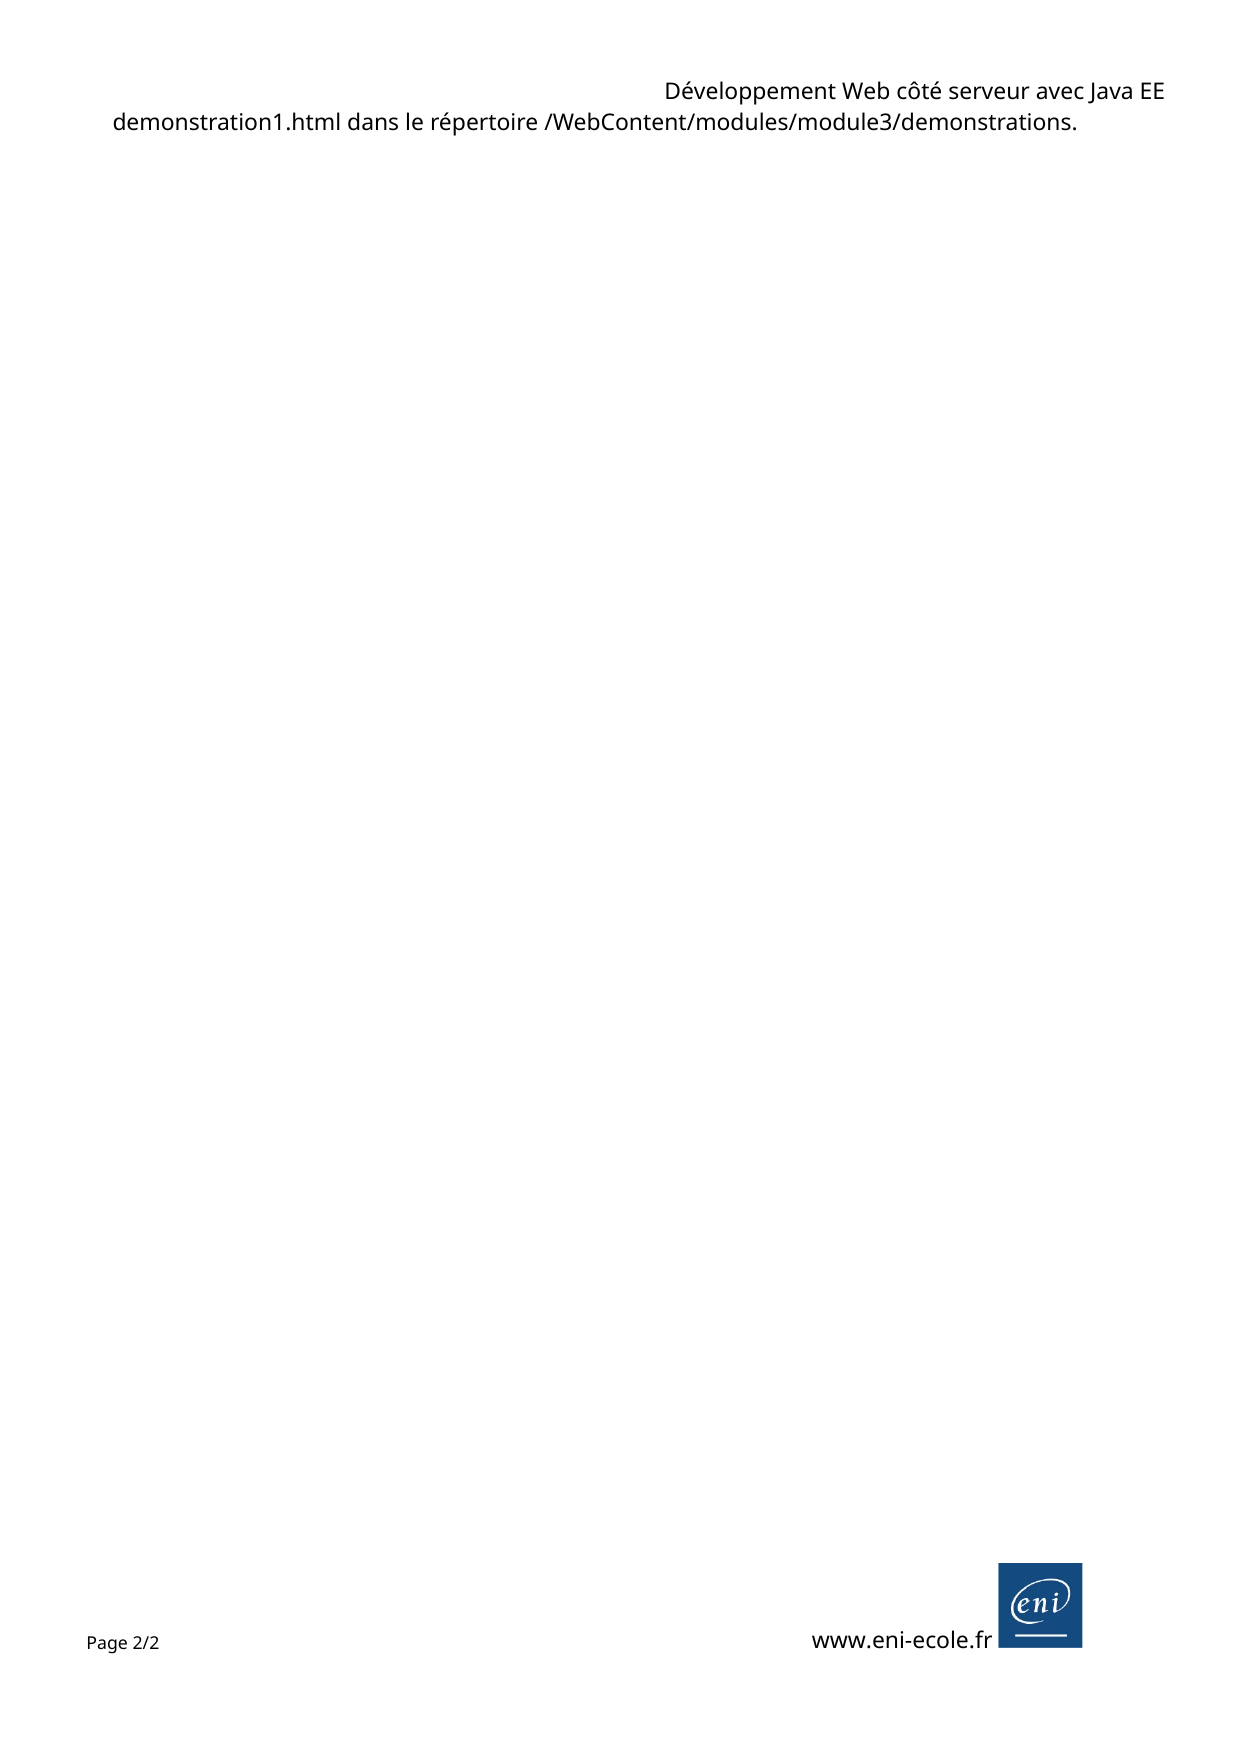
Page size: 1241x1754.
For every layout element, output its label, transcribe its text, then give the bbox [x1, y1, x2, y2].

picture [998, 1563, 1083, 1648]
